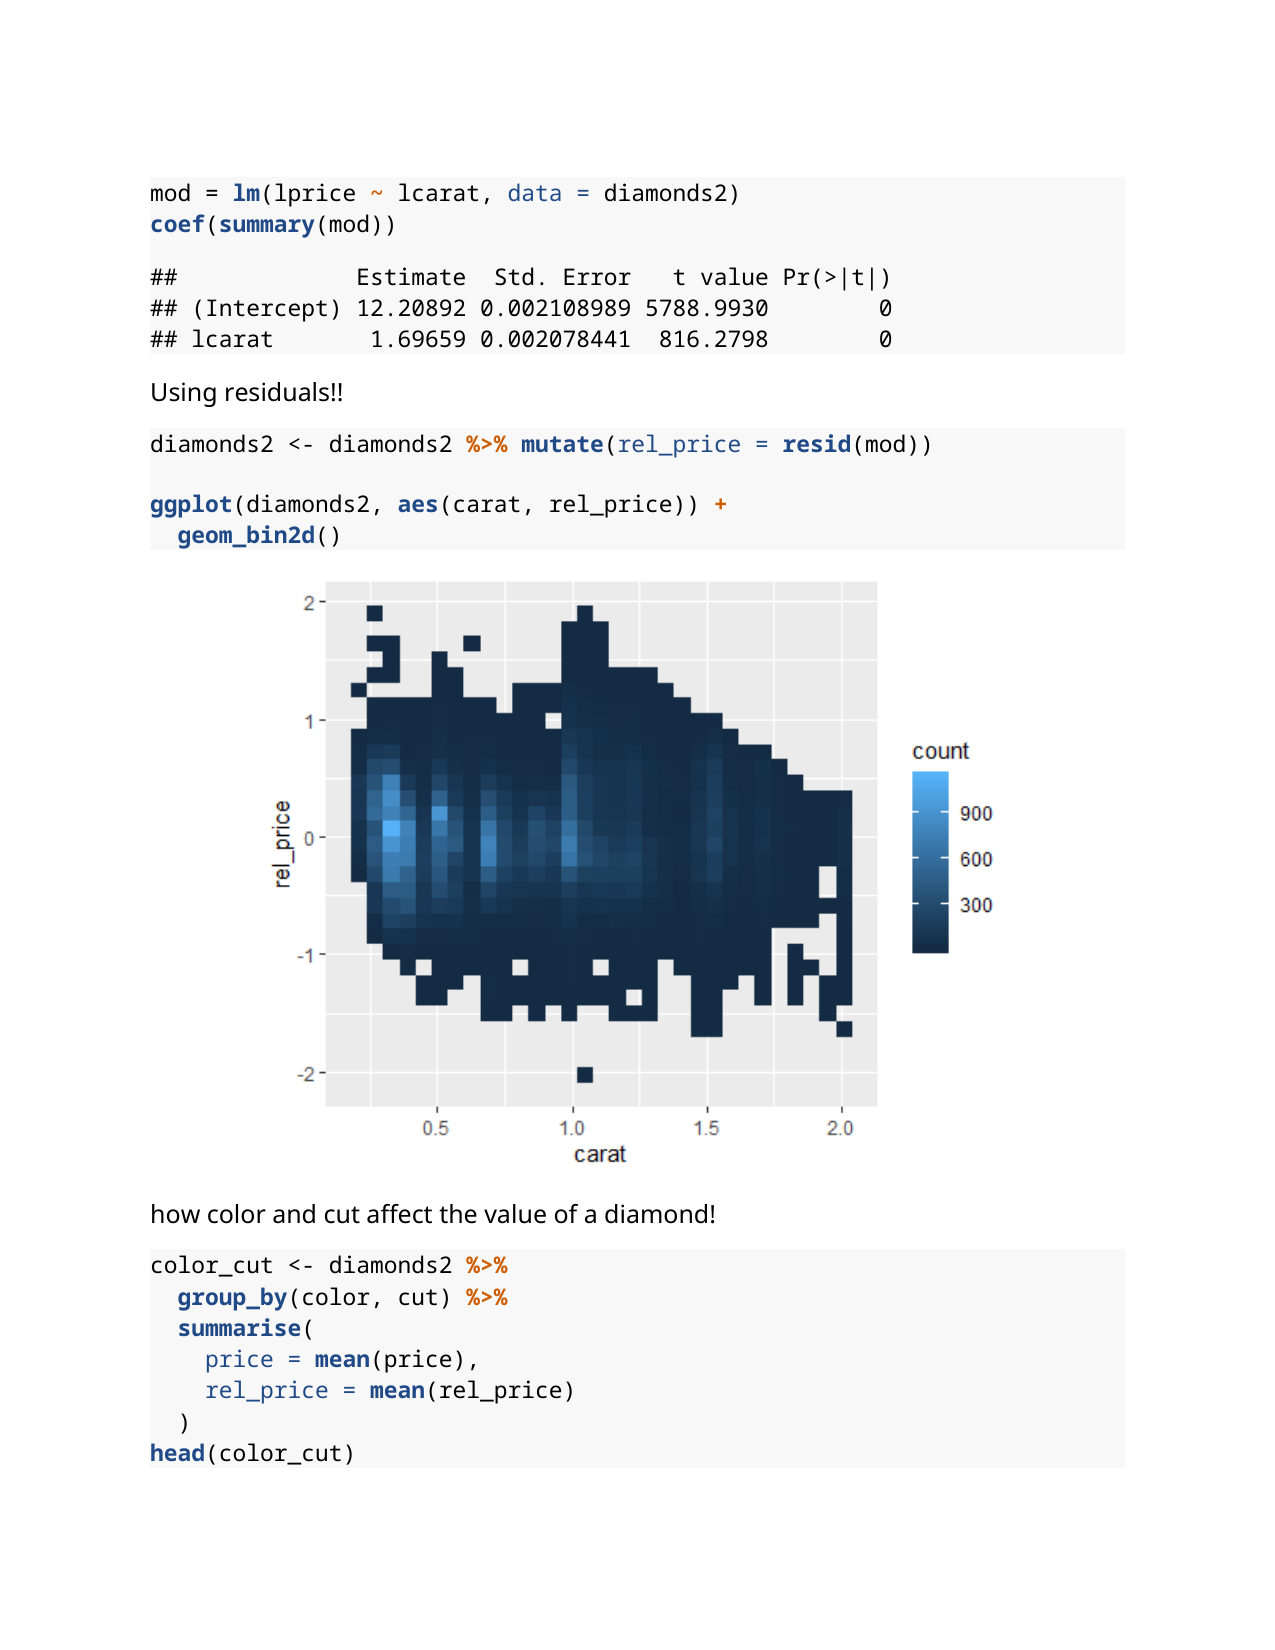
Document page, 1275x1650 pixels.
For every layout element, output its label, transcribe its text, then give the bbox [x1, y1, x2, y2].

text color_cut <- diamonds2 %>% group_by(color, cut) %>% summarise( price = mean(price), rel_price = mean(rel_price) ) head(color_cut) [191, 1249, 1125, 1468]
picture [258, 571, 1017, 1178]
text Using residuals!! [150, 375, 1125, 409]
text ## Estimate Std. Error t value Pr(>|t|) ## (Intercept) 12.20892 0.002108989 5788.9930 0 ## lcarat 1.69659 0.002078441 816.2798 0 [150, 261, 1125, 354]
text how color and cut affect the value of a diamond! [150, 1196, 1125, 1230]
text diamonds2 <- diamonds2 %>% mutate(rel_price = resid(mod)) ggplot(diamonds2, aes(carat, rel_price)) + geom_bin2d() [150, 428, 1125, 550]
text mod = lm(lprice ~ lcarat, data = diamonds2) coef(summary(mod)) [150, 177, 1125, 240]
